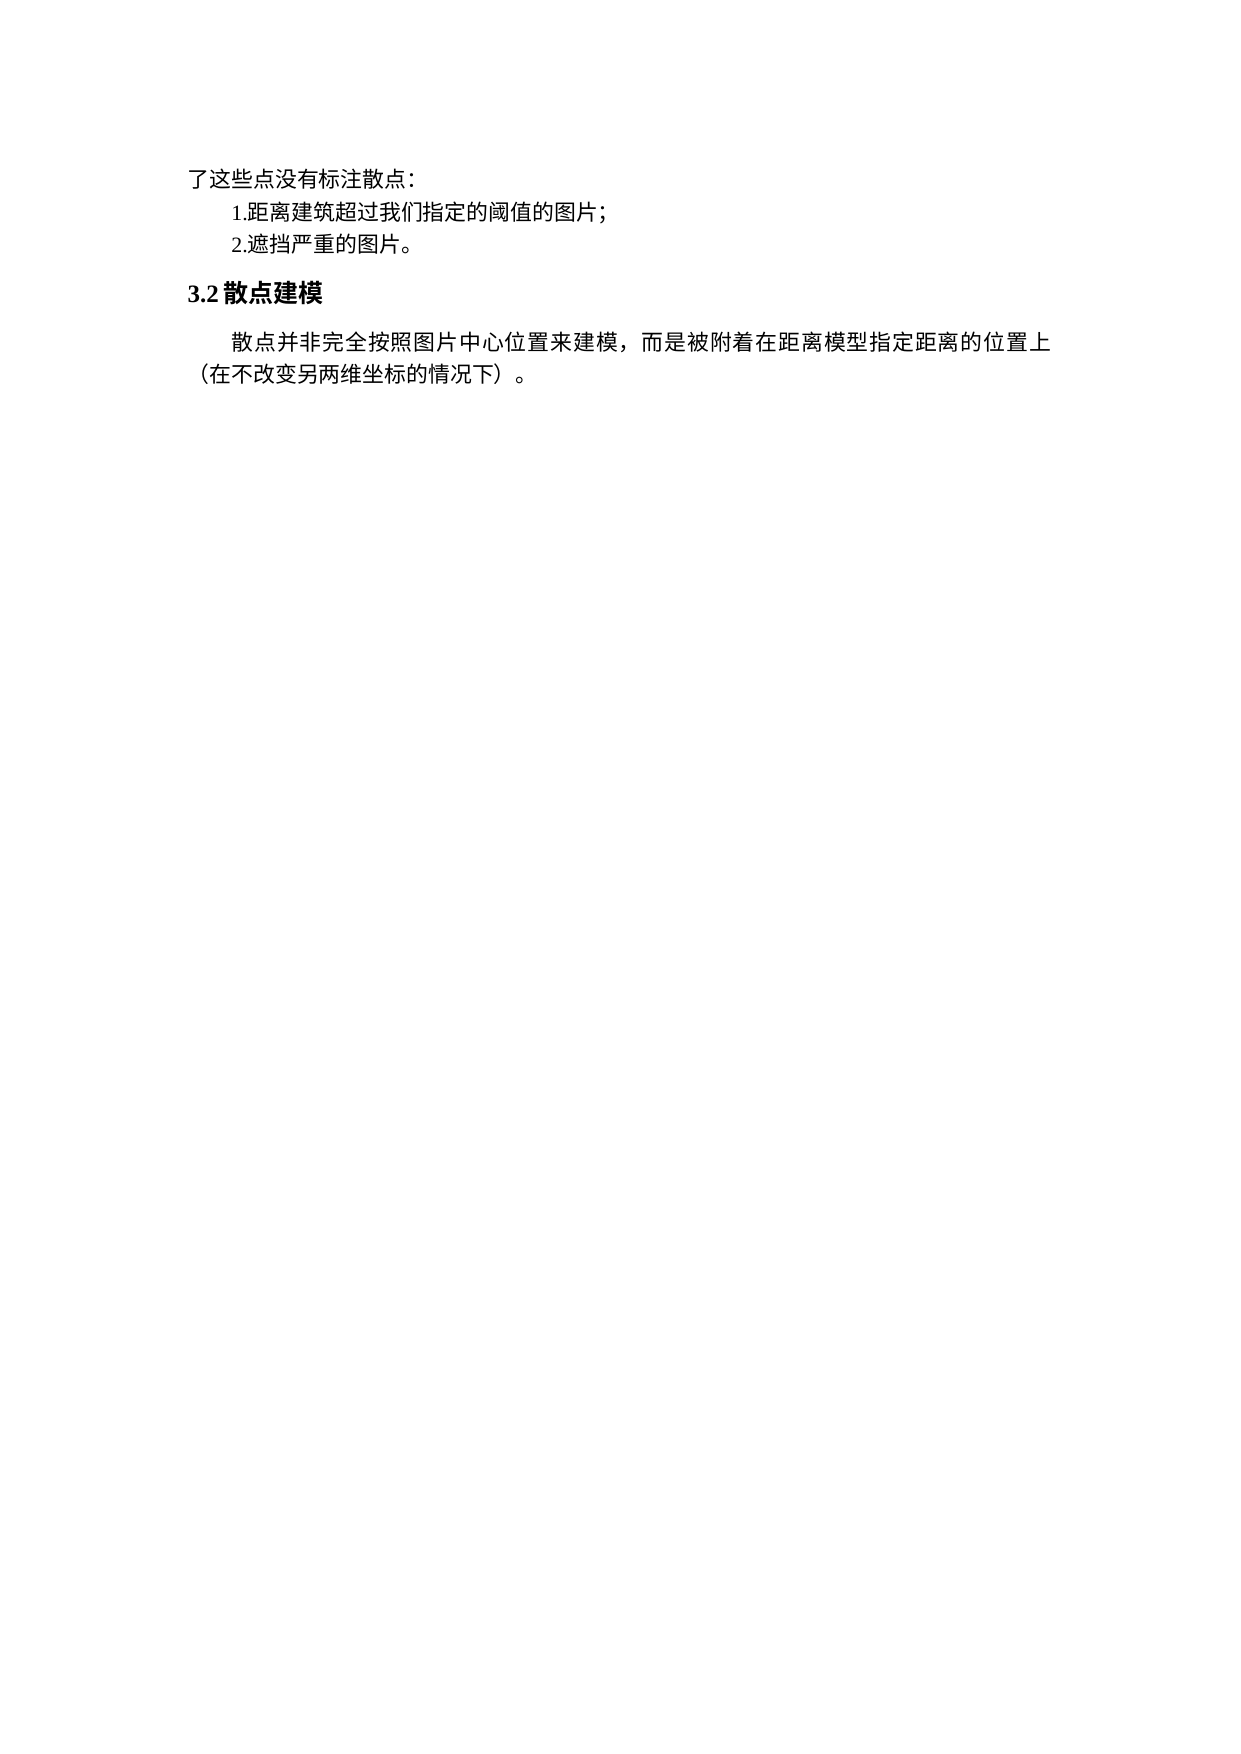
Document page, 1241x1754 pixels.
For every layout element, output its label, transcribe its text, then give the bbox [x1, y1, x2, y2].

text 散点并非完全按照图片中心位置来建模，而是被附着在距离模型指定距离的位置上（在不改变另两维坐标的情况下）。 [187, 324, 1053, 389]
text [187, 162, 1053, 194]
subtitle 3.2散点建模 [187, 259, 1053, 324]
text 1.距离建筑超过我们指定的阈值的图片； [187, 194, 1053, 227]
text 2.遮挡严重的图片。 [187, 227, 1053, 259]
